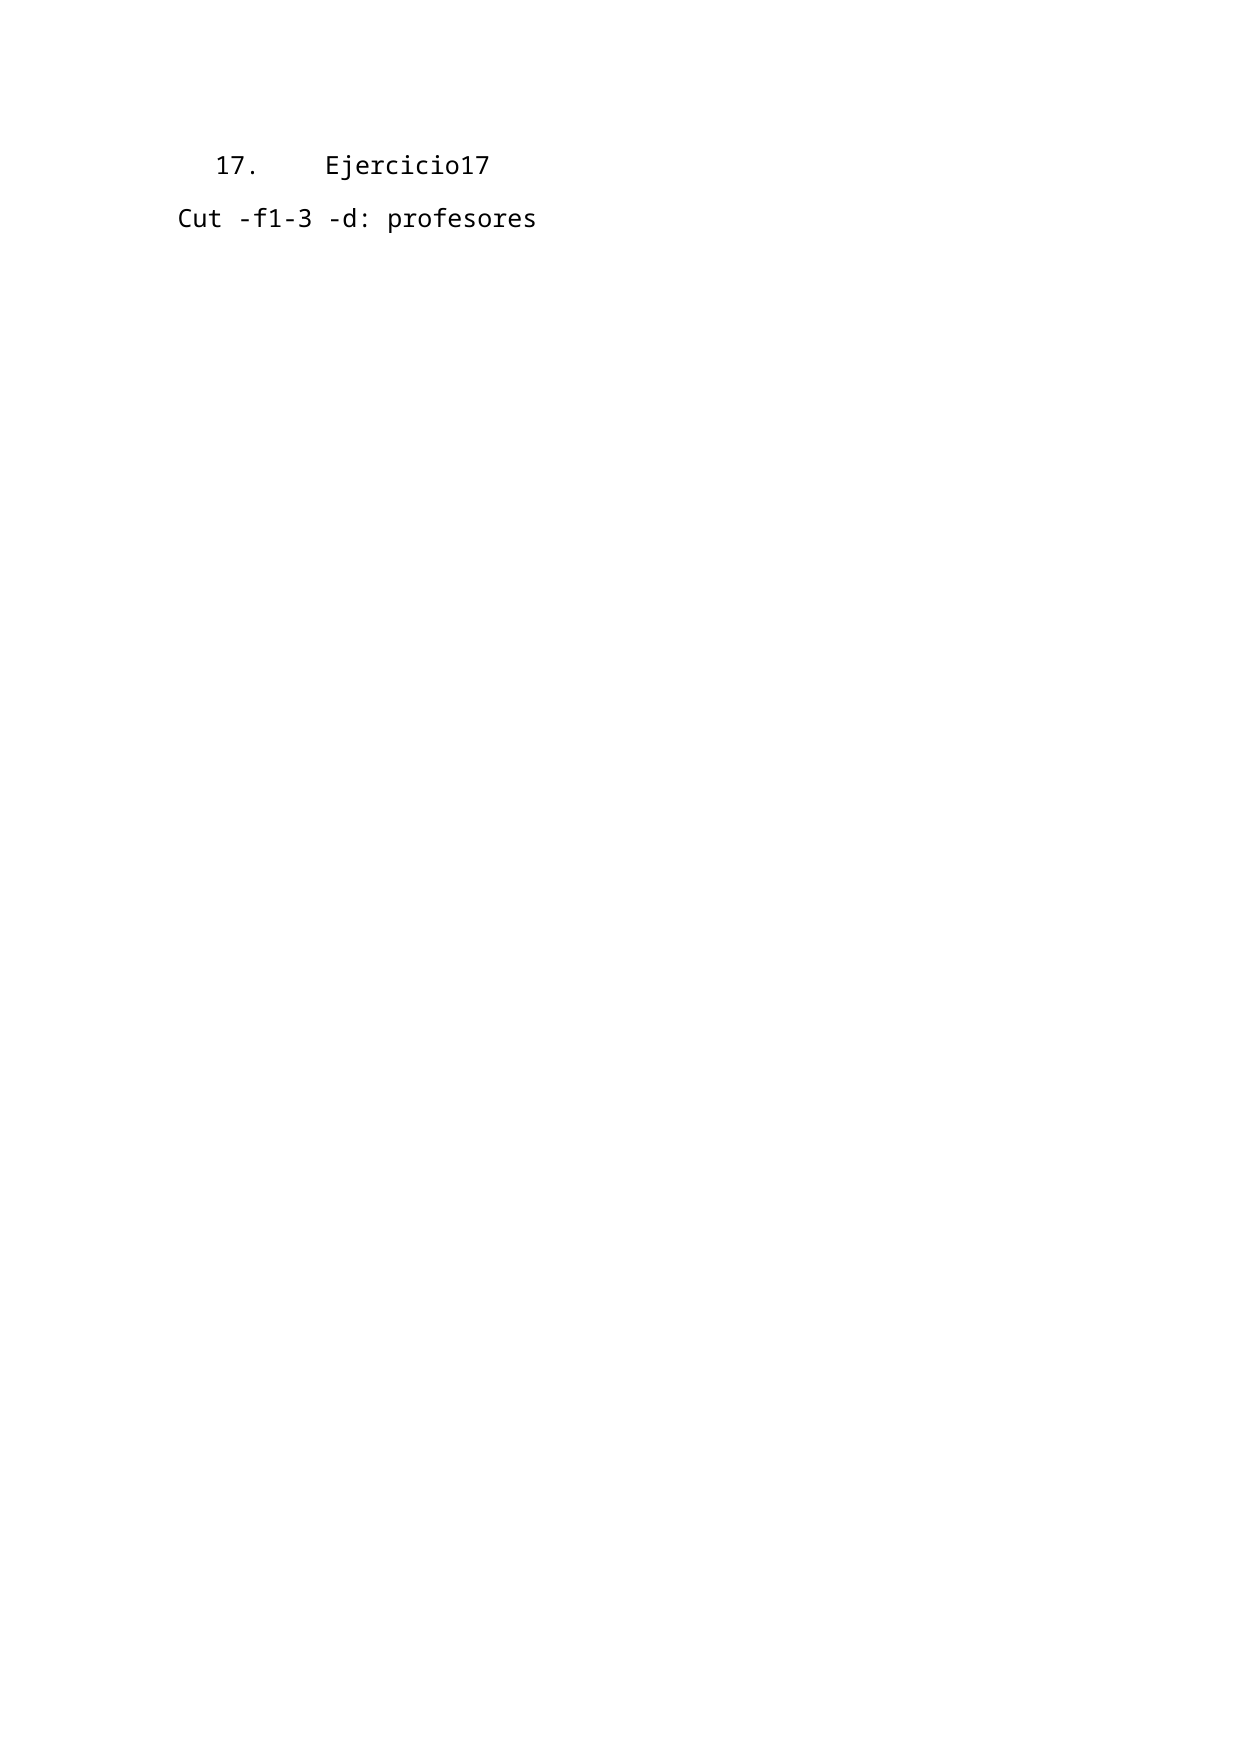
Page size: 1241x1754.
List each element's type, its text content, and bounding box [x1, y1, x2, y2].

text Cut -f1-3 -d: profesores [177, 201, 1063, 235]
list Ejercicio17 [215, 148, 1063, 182]
